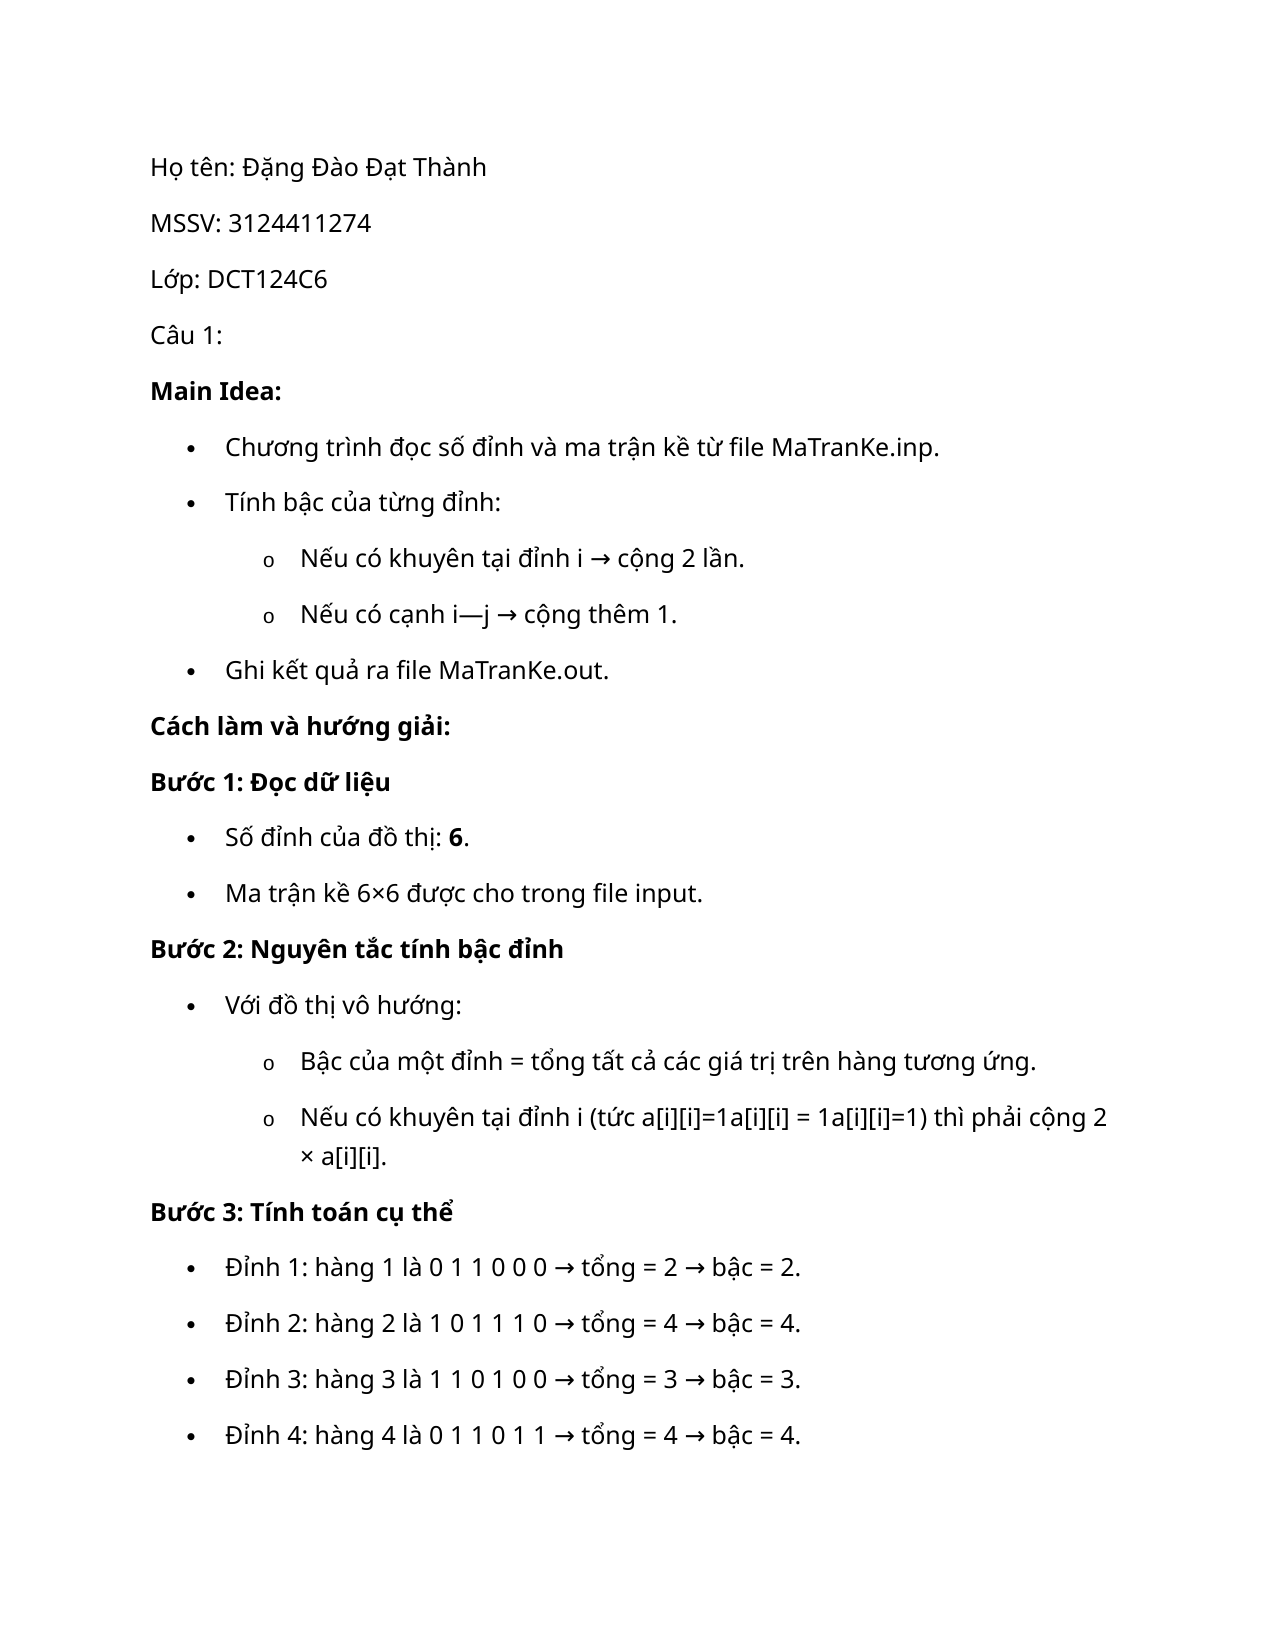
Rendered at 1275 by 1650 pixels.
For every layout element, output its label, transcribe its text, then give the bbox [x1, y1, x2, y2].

text Bước 1: Đọc dữ liệu [150, 764, 1125, 798]
list Nếu có khuyên tại đỉnh i → cộng 2 lần. [262, 541, 1125, 575]
text MSSV: 3124411274 [150, 206, 1125, 240]
list Đỉnh 4: hàng 4 là 0 1 1 0 1 1 → tổng = 4 → bậc = 4. [187, 1417, 1125, 1452]
text Main Idea: [150, 373, 1125, 407]
list Bậc của một đỉnh = tổng tất cả các giá trị trên hàng tương ứng. [262, 1043, 1125, 1077]
text Lớp: DCT124C6 [150, 262, 1125, 296]
text Họ tên: Đặng Đào Đạt Thành [150, 150, 1125, 184]
text Cách làm và hướng giải: [150, 708, 1125, 742]
list Tính bậc của từng đỉnh: [187, 485, 1125, 519]
list Chương trình đọc số đỉnh và ma trận kề từ file MaTranKe.inp. [187, 429, 1125, 463]
list Đỉnh 2: hàng 2 là 1 0 1 1 1 0 → tổng = 4 → bậc = 4. [187, 1306, 1125, 1340]
list Ghi kết quả ra file MaTranKe.out. [187, 652, 1125, 687]
list Số đỉnh của đồ thị: 6. [187, 820, 1125, 854]
text Bước 3: Tính toán cụ thể [150, 1194, 1125, 1228]
list Ma trận kề 6×6 được cho trong file input. [187, 876, 1125, 910]
text Bước 2: Nguyên tắc tính bậc đỉnh [150, 932, 1125, 966]
list Đỉnh 1: hàng 1 là 0 1 1 0 0 0 → tổng = 2 → bậc = 2. [187, 1250, 1125, 1284]
list Với đồ thị vô hướng: [187, 987, 1125, 1022]
list Đỉnh 3: hàng 3 là 1 1 0 1 0 0 → tổng = 3 → bậc = 3. [187, 1362, 1125, 1396]
list Nếu có khuyên tại đỉnh i (tức a[i][i]=1a[i][i] = 1a[i][i]=1) thì phải cộng 2 × a[i][i]. [262, 1099, 1125, 1172]
list Nếu có cạnh i—j → cộng thêm 1. [262, 597, 1125, 631]
text Câu 1: [150, 317, 1125, 352]
